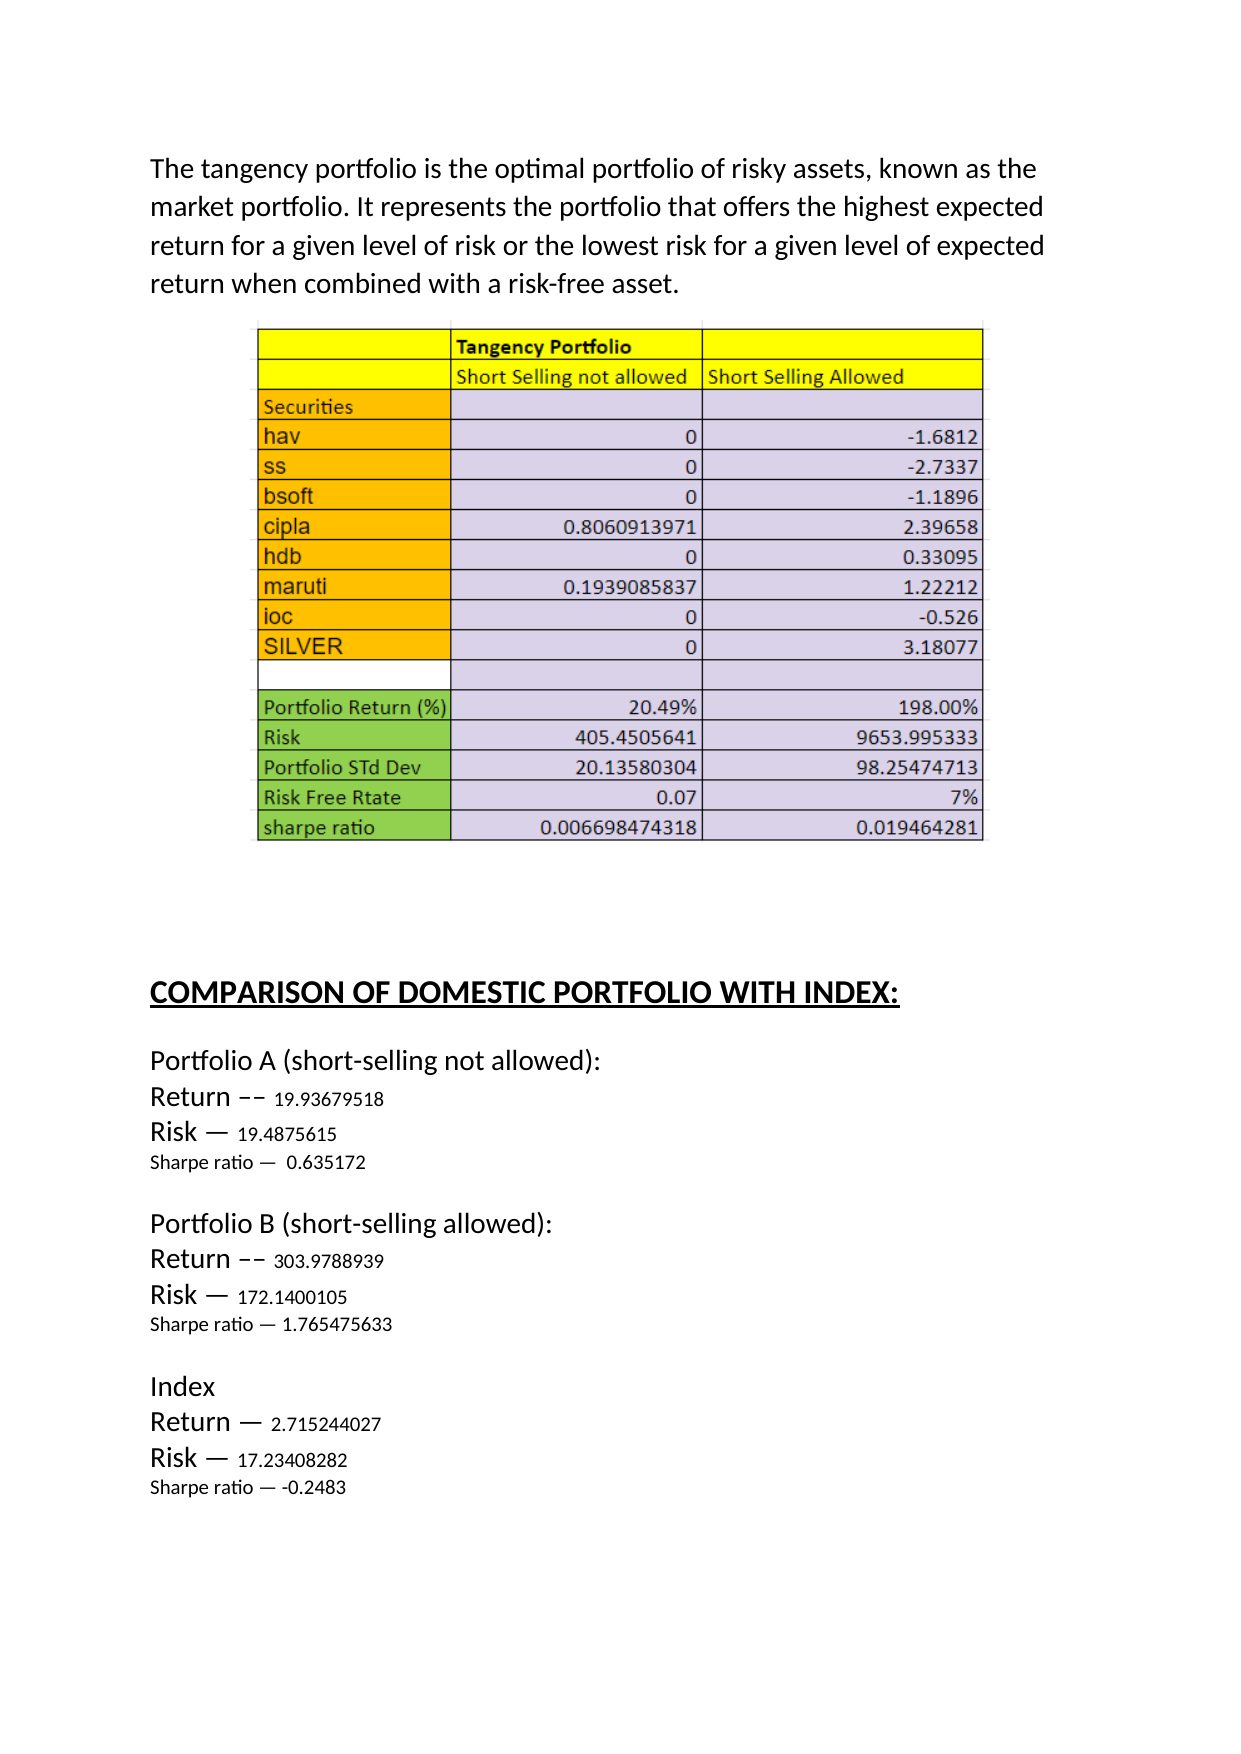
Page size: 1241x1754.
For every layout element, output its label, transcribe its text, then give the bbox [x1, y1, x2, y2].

text The tangency portfolio is the optimal portfolio of risky assets, known as the market portfolio. It represents the portfolio that offers the highest expected return for a given level of risk or the lowest risk for a given level of expected return when combined with a risk-free asset. [150, 150, 1090, 301]
text Sharpe ratio — -0.2483 [150, 1474, 1090, 1500]
text Risk — 17.23408282 [150, 1439, 1090, 1474]
text Return — 2.715244027 [150, 1403, 1090, 1439]
text Risk — 172.1400105 [150, 1276, 1090, 1312]
text Index [150, 1368, 1090, 1403]
text Risk — 19.4875615 [150, 1113, 1090, 1149]
text Sharpe ratio — 0.635172 [150, 1149, 1090, 1174]
text Return –– 19.93679518 [150, 1078, 1090, 1113]
text Sharpe ratio — 1.765475633 [150, 1312, 1090, 1337]
text COMPARISON OF DOMESTIC PORTFOLIO WITH INDEX: [150, 971, 1090, 1011]
picture [250, 320, 991, 842]
text Portfolio A (short-selling not allowed): [150, 1042, 1090, 1078]
text Return –– 303.9788939 [150, 1240, 1090, 1276]
text Portfolio B (short-selling allowed): [150, 1205, 1090, 1240]
